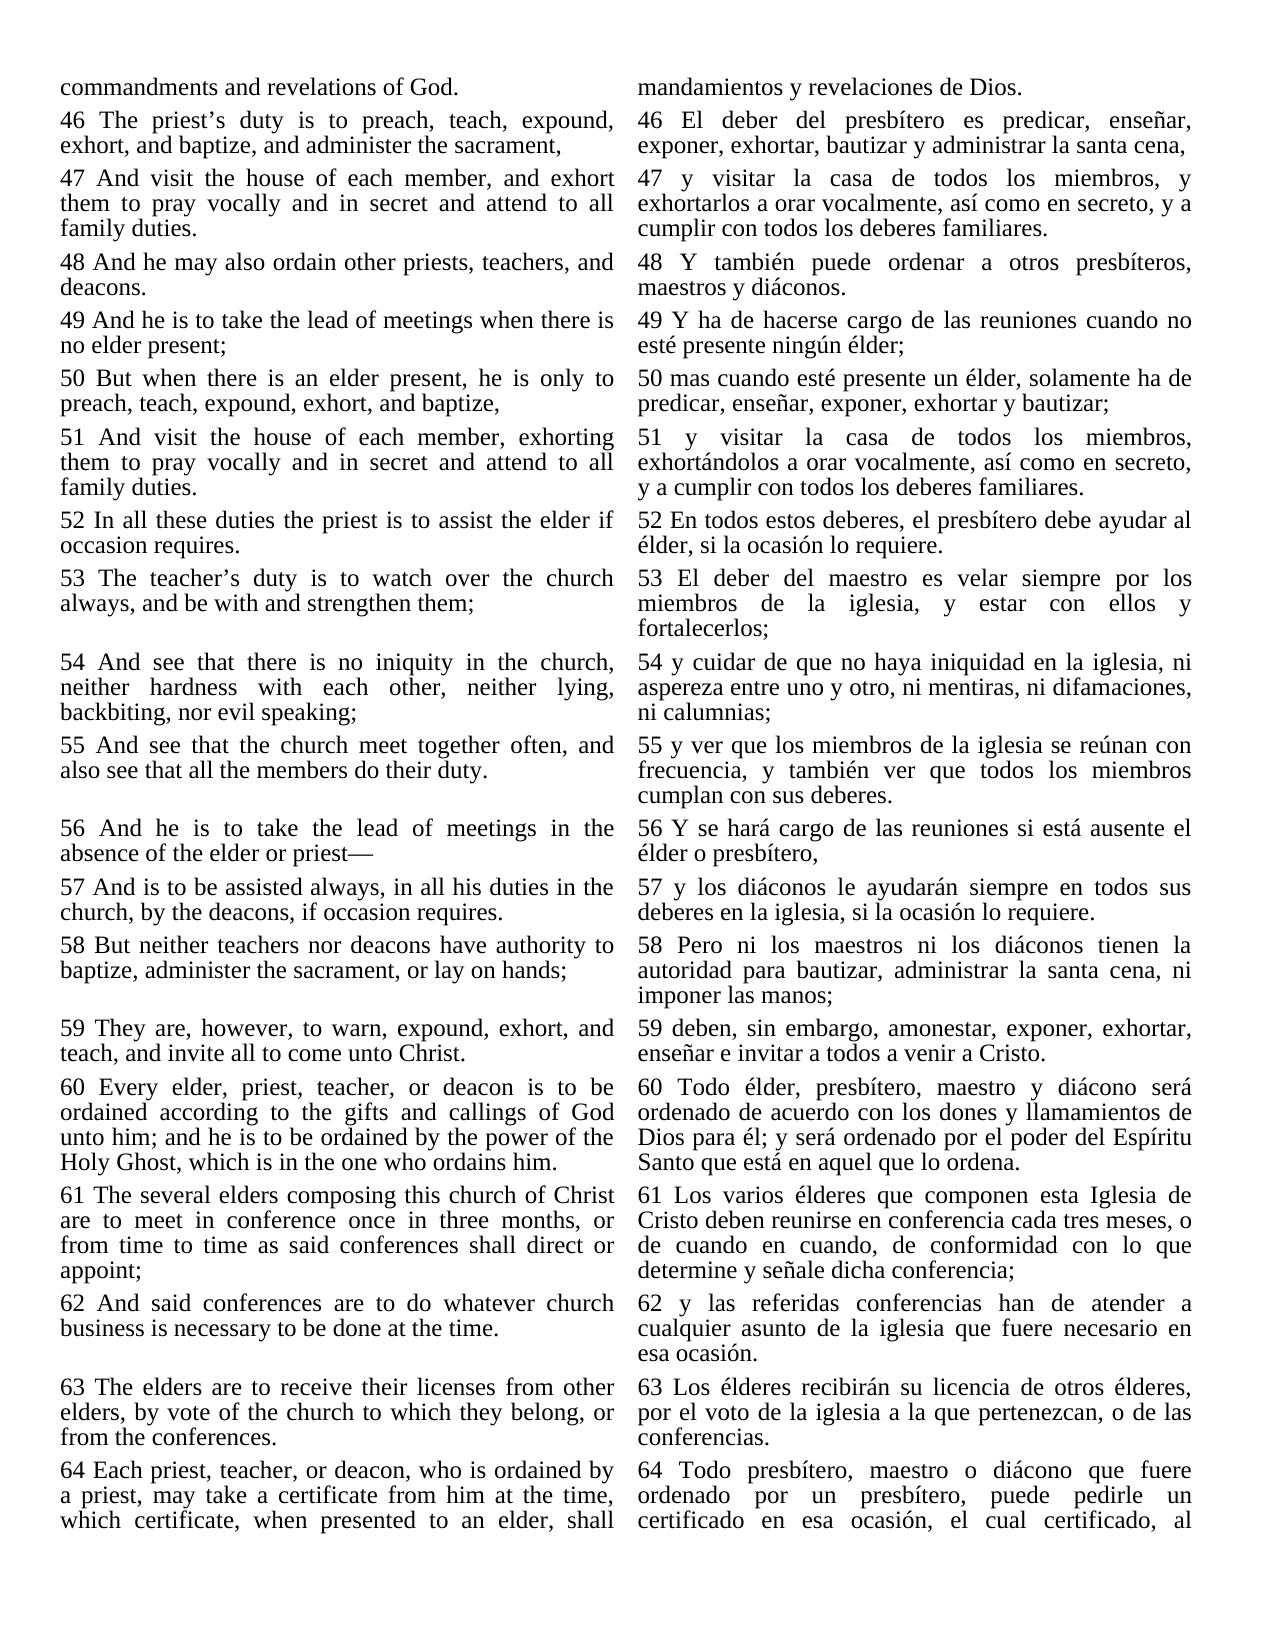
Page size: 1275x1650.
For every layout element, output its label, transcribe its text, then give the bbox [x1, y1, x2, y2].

table_cell 62 And said conferences are to do whatever church business is necessary to be done at the time. [49, 1292, 626, 1375]
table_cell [49, 75, 626, 108]
table_cell 57 And is to be assisted always, in all his duties in the church, by the deacons, if occasion requires. [49, 875, 626, 933]
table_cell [49, 1458, 626, 1533]
table_cell 49 Y ha de hacerse cargo de las reuniones cuando no esté presente ningún élder; [626, 308, 1204, 367]
table_cell 48 And he may also ordain other priests, teachers, and deacons. [49, 250, 626, 308]
table_cell 58 But neither teachers nor deacons have authority to baptize, administer the sacrament, or lay on hands; [49, 933, 626, 1017]
table_cell 56 And he is to take the lead of meetings in the absence of the elder or priest— [49, 817, 626, 875]
table_cell 63 Los élderes recibirán su licencia de otros élderes, por el voto de la iglesia a la que pertenezcan, o de las conferencias. [626, 1375, 1204, 1458]
table_cell 55 y ver que los miembros de la iglesia se reúnan con frecuencia, y también ver que todos los miembros cumplan con sus deberes. [626, 733, 1204, 817]
table_cell 60 Todo élder, presbítero, maestro y diácono será ordenado de acuerdo con los dones y llamamientos de Dios para él; y será ordenado por el poder del Espíritu Santo que está en aquel que lo ordena. [626, 1075, 1204, 1183]
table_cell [626, 75, 1204, 108]
table_cell 50 But when there is an elder present, he is only to preach, teach, expound, exhort, and baptize, [49, 367, 626, 425]
table_cell 47 y visitar la casa de todos los miembros, y exhortarlos a orar vocalmente, así como en secreto, y a cumplir con todos los deberes familiares. [626, 167, 1204, 250]
table_cell 46 El deber del presbítero es predicar, enseñar, exponer, exhortar, bautizar y administrar la santa cena, [626, 108, 1204, 167]
table_cell 47 And visit the house of each member, and exhort them to pray vocally and in secret and attend to all family duties. [49, 167, 626, 250]
table_cell 59 They are, however, to warn, expound, exhort, and teach, and invite all to come unto Christ. [49, 1017, 626, 1075]
table_cell 63 The elders are to receive their licenses from other elders, by vote of the church to which they belong, or from the conferences. [49, 1375, 626, 1458]
table_cell 55 And see that the church meet together often, and also see that all the members do their duty. [49, 733, 626, 817]
table_cell 48 Y también puede ordenar a otros presbíteros, maestros y diáconos. [626, 250, 1204, 308]
table_cell 54 y cuidar de que no haya iniquidad en la iglesia, ni aspereza entre uno y otro, ni mentiras, ni difamaciones, ni calumnias; [626, 650, 1204, 733]
table_cell 51 y visitar la casa de todos los miembros, exhortándolos a orar vocalmente, así como en secreto, y a cumplir con todos los deberes familiares. [626, 425, 1204, 508]
table_cell 52 En todos estos deberes, el presbítero debe ayudar al élder, si la ocasión lo requiere. [626, 508, 1204, 567]
table_cell 52 In all these duties the priest is to assist the elder if occasion requires. [49, 508, 626, 567]
table_cell 61 The several elders composing this church of Christ are to meet in conference once in three months, or from time to time as said conferences shall direct or appoint; [49, 1183, 626, 1292]
table_cell 46 The priest’s duty is to preach, teach, expound, exhort, and baptize, and administer the sacrament, [49, 108, 626, 167]
table_cell 49 And he is to take the lead of meetings when there is no elder present; [49, 308, 626, 367]
table_cell 59 deben, sin embargo, amonestar, exponer, exhortar, enseñar e invitar a todos a venir a Cristo. [626, 1017, 1204, 1075]
table_cell 51 And visit the house of each member, exhorting them to pray vocally and in secret and attend to all family duties. [49, 425, 626, 508]
table_cell 61 Los varios élderes que componen esta Iglesia de Cristo deben reunirse en conferencia cada tres meses, o de cuando en cuando, de conformidad con lo que determine y señale dicha conferencia; [626, 1183, 1204, 1292]
table_cell 53 El deber del maestro es velar siempre por los miembros de la iglesia, y estar con ellos y fortalecerlos; [626, 567, 1204, 650]
table_cell 53 The teacher’s duty is to watch over the church always, and be with and strengthen them; [49, 567, 626, 650]
table_cell 50 mas cuando esté presente un élder, solamente ha de predicar, enseñar, exponer, exhortar y bautizar; [626, 367, 1204, 425]
table_cell 60 Every elder, priest, teacher, or deacon is to be ordained according to the gifts and callings of God unto him; and he is to be ordained by the power of the Holy Ghost, which is in the one who ordains him. [49, 1075, 626, 1183]
table_cell 56 Y se hará cargo de las reuniones si está ausente el élder o presbítero, [626, 817, 1204, 875]
table_cell 58 Pero ni los maestros ni los diáconos tienen la autoridad para bautizar, administrar la santa cena, ni imponer las manos; [626, 933, 1204, 1017]
table_cell 57 y los diáconos le ayudarán siempre en todos sus deberes en la iglesia, si la ocasión lo requiere. [626, 875, 1204, 933]
table_cell 54 And see that there is no iniquity in the church, neither hardness with each other, neither lying, backbiting, nor evil speaking; [49, 650, 626, 733]
table_cell 62 y las referidas conferencias han de atender a cualquier asunto de la iglesia que fuere necesario en esa ocasión. [626, 1292, 1204, 1375]
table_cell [626, 1458, 1204, 1533]
